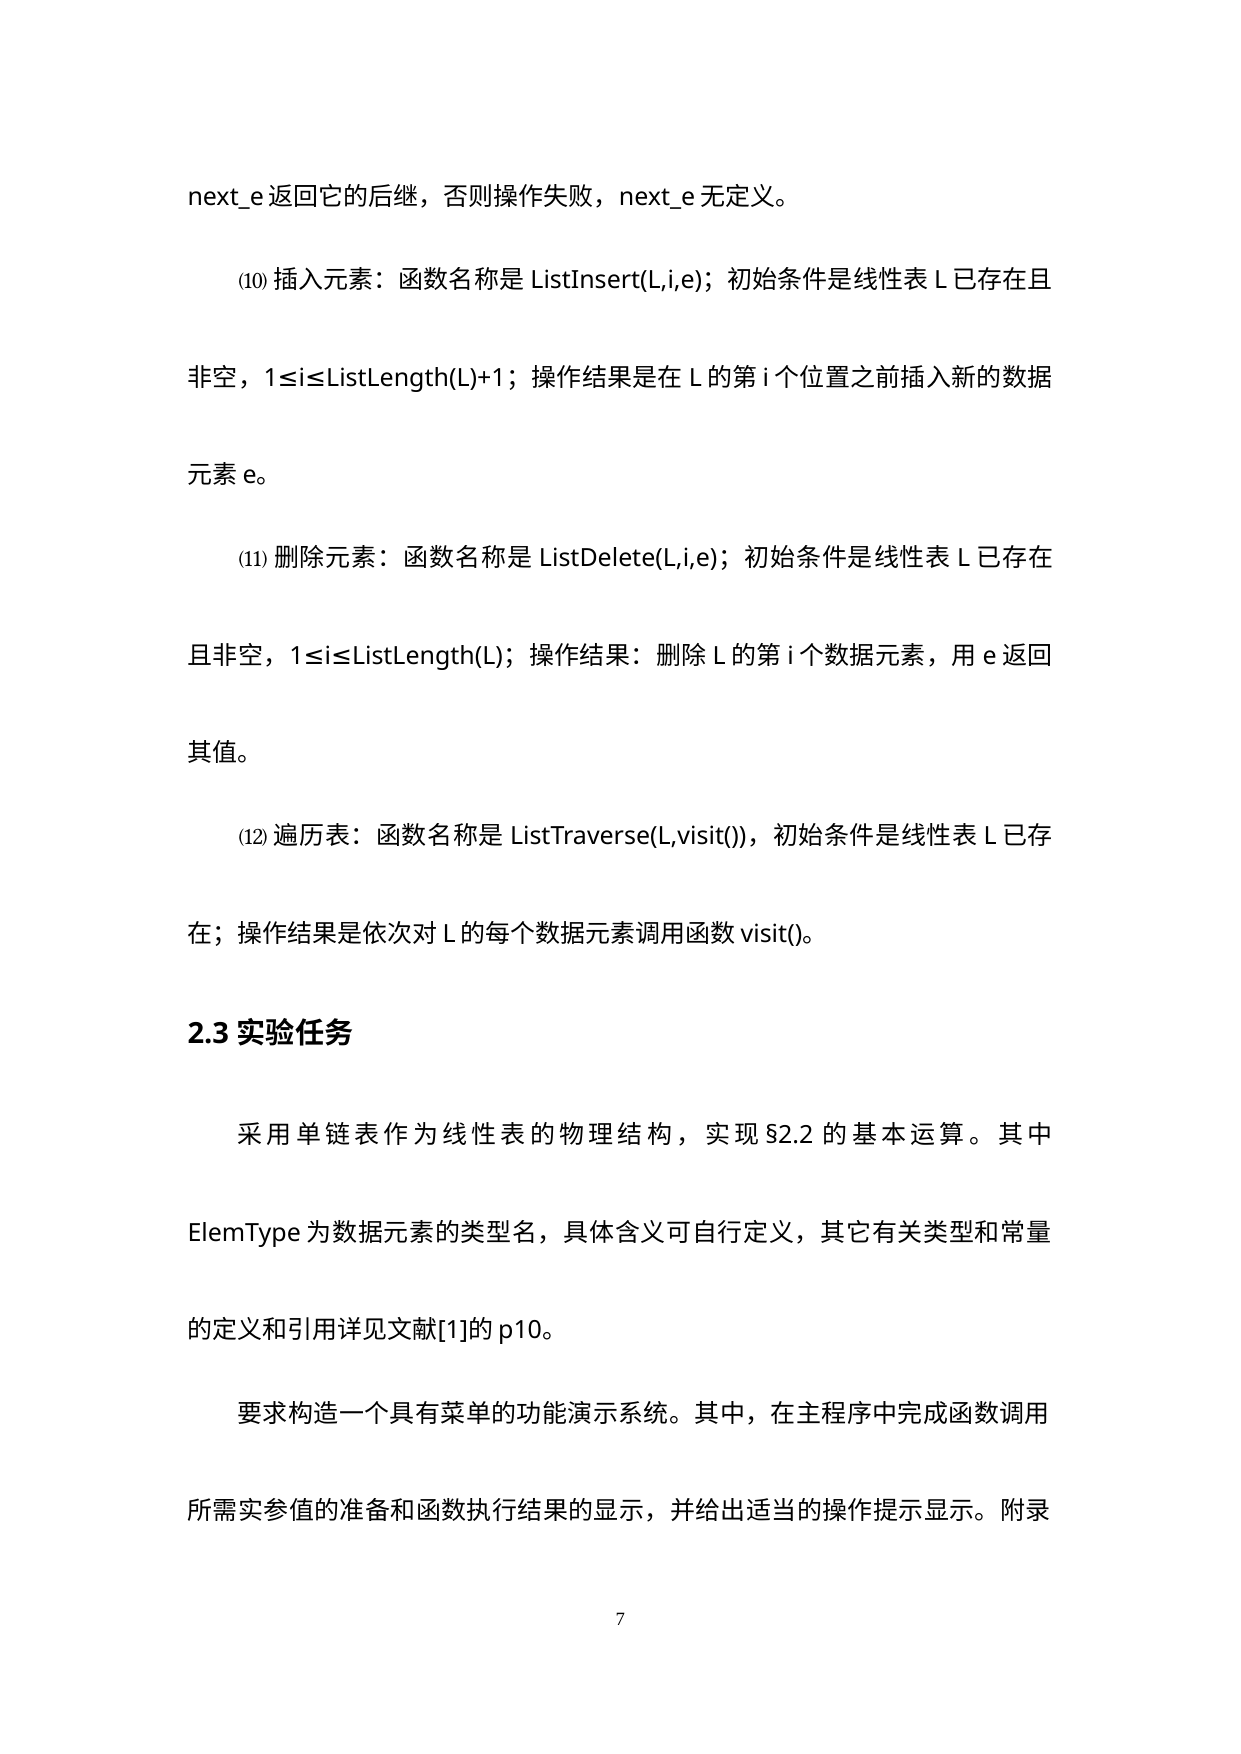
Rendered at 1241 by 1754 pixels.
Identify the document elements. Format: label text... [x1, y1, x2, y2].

subtitle 2.3 实验任务 [187, 998, 1053, 1063]
text ⑾删除元素：函数名称是ListDelete(L,i,e)；初始条件是线性表L已存在且非空，1≤i≤ListLength(L)；操作结果：删除L的第i个数据元素，用e返回其值。 [187, 523, 1053, 783]
text ⑽插入元素：函数名称是ListInsert(L,i,e)；初始条件是线性表L已存在且非空，1≤i≤ListLength(L)+1；操作结果是在L的第i个位置之前插入新的数据元素e。 [187, 245, 1053, 505]
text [187, 162, 1053, 227]
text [187, 1379, 1053, 1541]
text 采用单链表作为线性表的物理结构，实现§2.2的基本运算。其中ElemType为数据元素的类型名，具体含义可自行定义，其它有关类型和常量的定义和引用详见文献[1]的p10。 [187, 1101, 1053, 1361]
text ⑿遍历表：函数名称是ListTraverse(L,visit())，初始条件是线性表L已存在；操作结果是依次对L的每个数据元素调用函数visit()。 [187, 801, 1053, 964]
